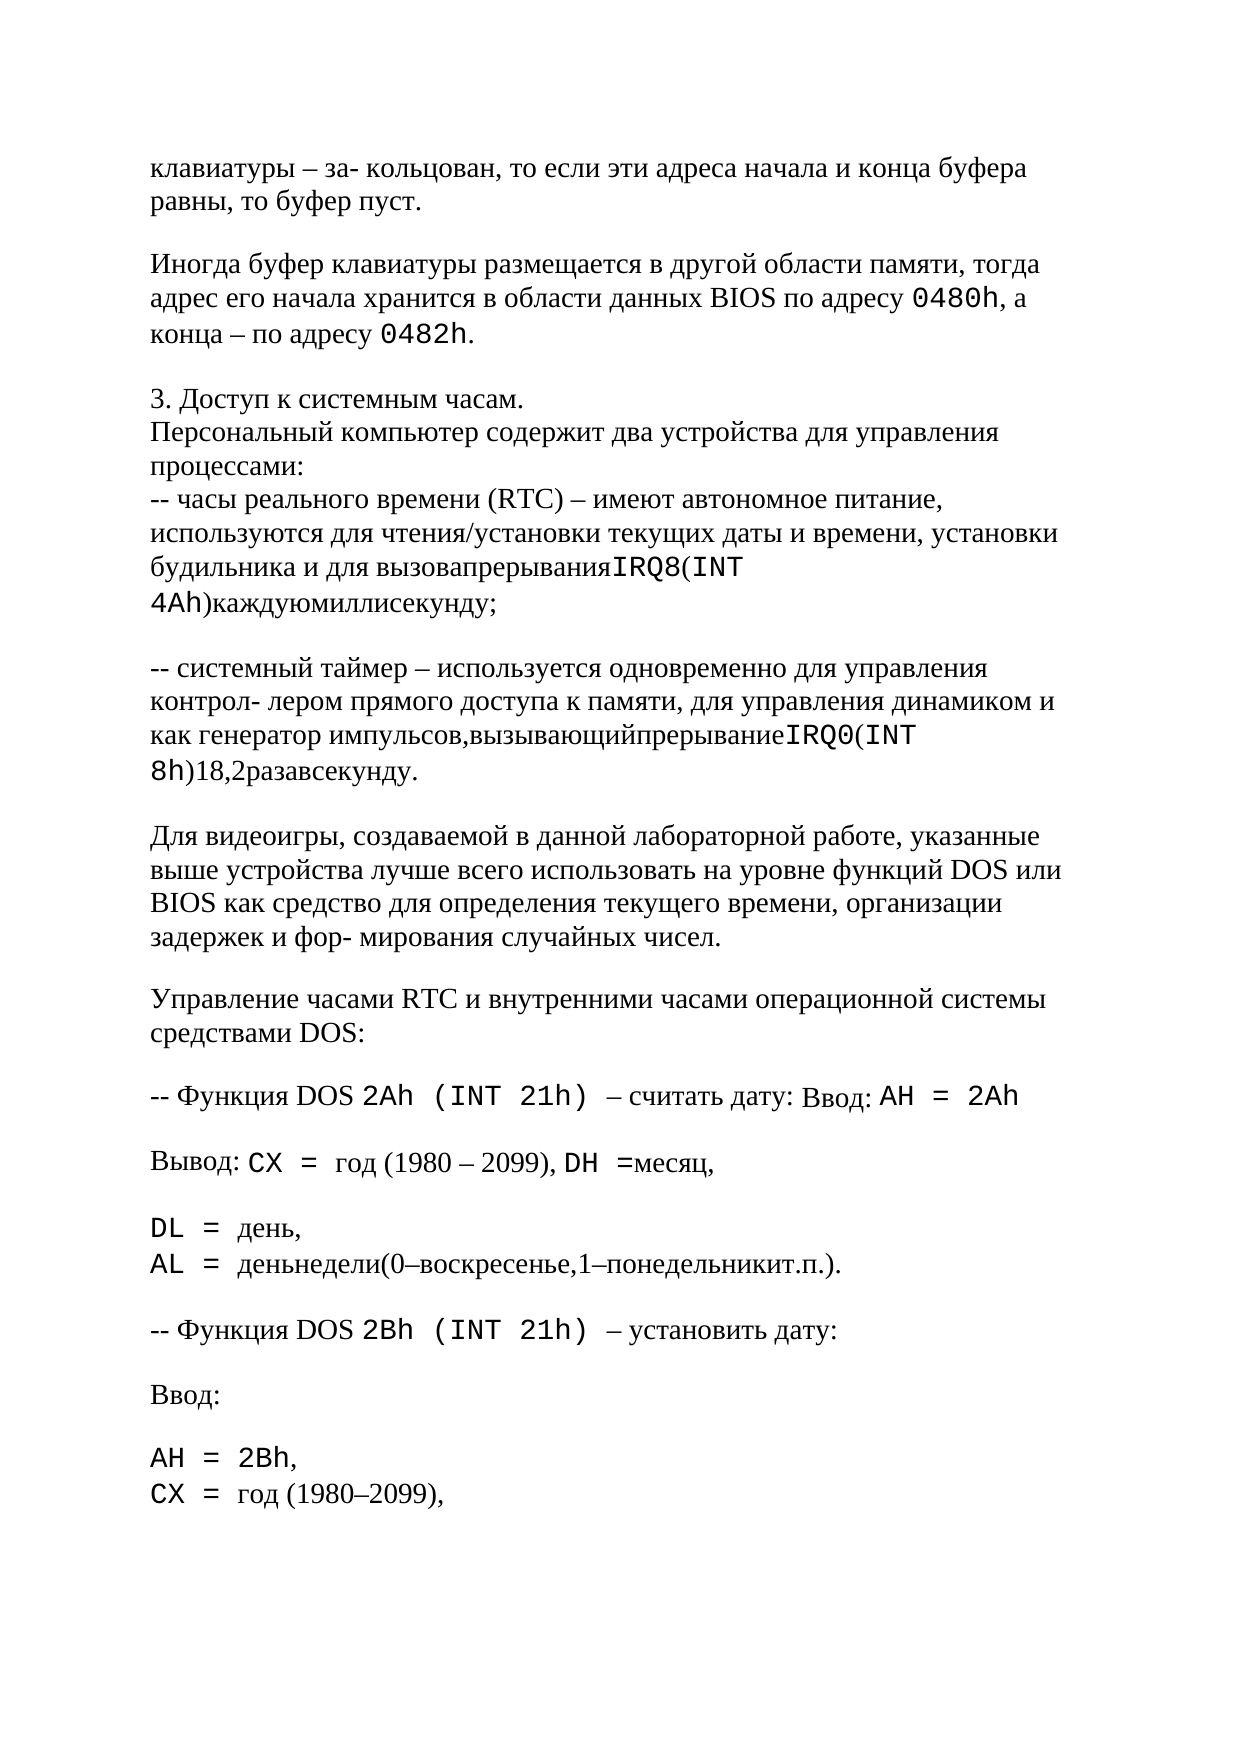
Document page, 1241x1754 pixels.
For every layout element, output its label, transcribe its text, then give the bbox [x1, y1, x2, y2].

text -- системный таймер – используется одновременно для управления контрол- лером прямого доступа к памяти, для управления динамиком и как генератор импульсов,вызывающийпрерываниеIRQ0(INT 8h)18,2разавсекунду. [150, 650, 1090, 789]
text АН = 2Bh, СХ = год (1980–2099), [150, 1440, 1090, 1512]
text 3. Доступ к системным часам. Персональный компьютер содержит два устройства для управления процессами: -- часы реального времени (RTC) – имеют автономное питание, используются для чтения/установки текущих даты и времени, установки будильника и для вызовапрерыванияIRQ8(INT 4Ah)каждуюмиллисекунду; [150, 381, 1090, 621]
text Вывод: СХ = год (1980 – 2099), DH =месяц, [150, 1143, 1090, 1181]
text Управление часами RTC и внутренними часами операционной системы средствами DOS: [150, 982, 1090, 1049]
text Иногда буфер клавиатуры размещается в другой области памяти, тогда адрес его начала хранится в области данных BIOS по адресу 0480h, а конца – по адресу 0482h. [150, 246, 1090, 352]
text Ввод: [150, 1377, 1090, 1411]
text -- Функция DOS 2Ah (INT 21h) – считать дату: Ввод: AH = 2Ah [150, 1078, 1090, 1114]
text -- Функция DOS 2Bh (INT 21h) – установить дату: [150, 1312, 1090, 1348]
text DL = день, AL = деньнедели(0–воскресенье,1–понедельникит.п.). [150, 1211, 1090, 1283]
text Для видеоигры, создаваемой в данной лабораторной работе, указанные выше устройства лучше всего использовать на уровне функций DOS или BIOS как средство для определения текущего времени, организации задержек и фор- мирования случайных чисел. [150, 818, 1090, 952]
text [150, 150, 1090, 217]
